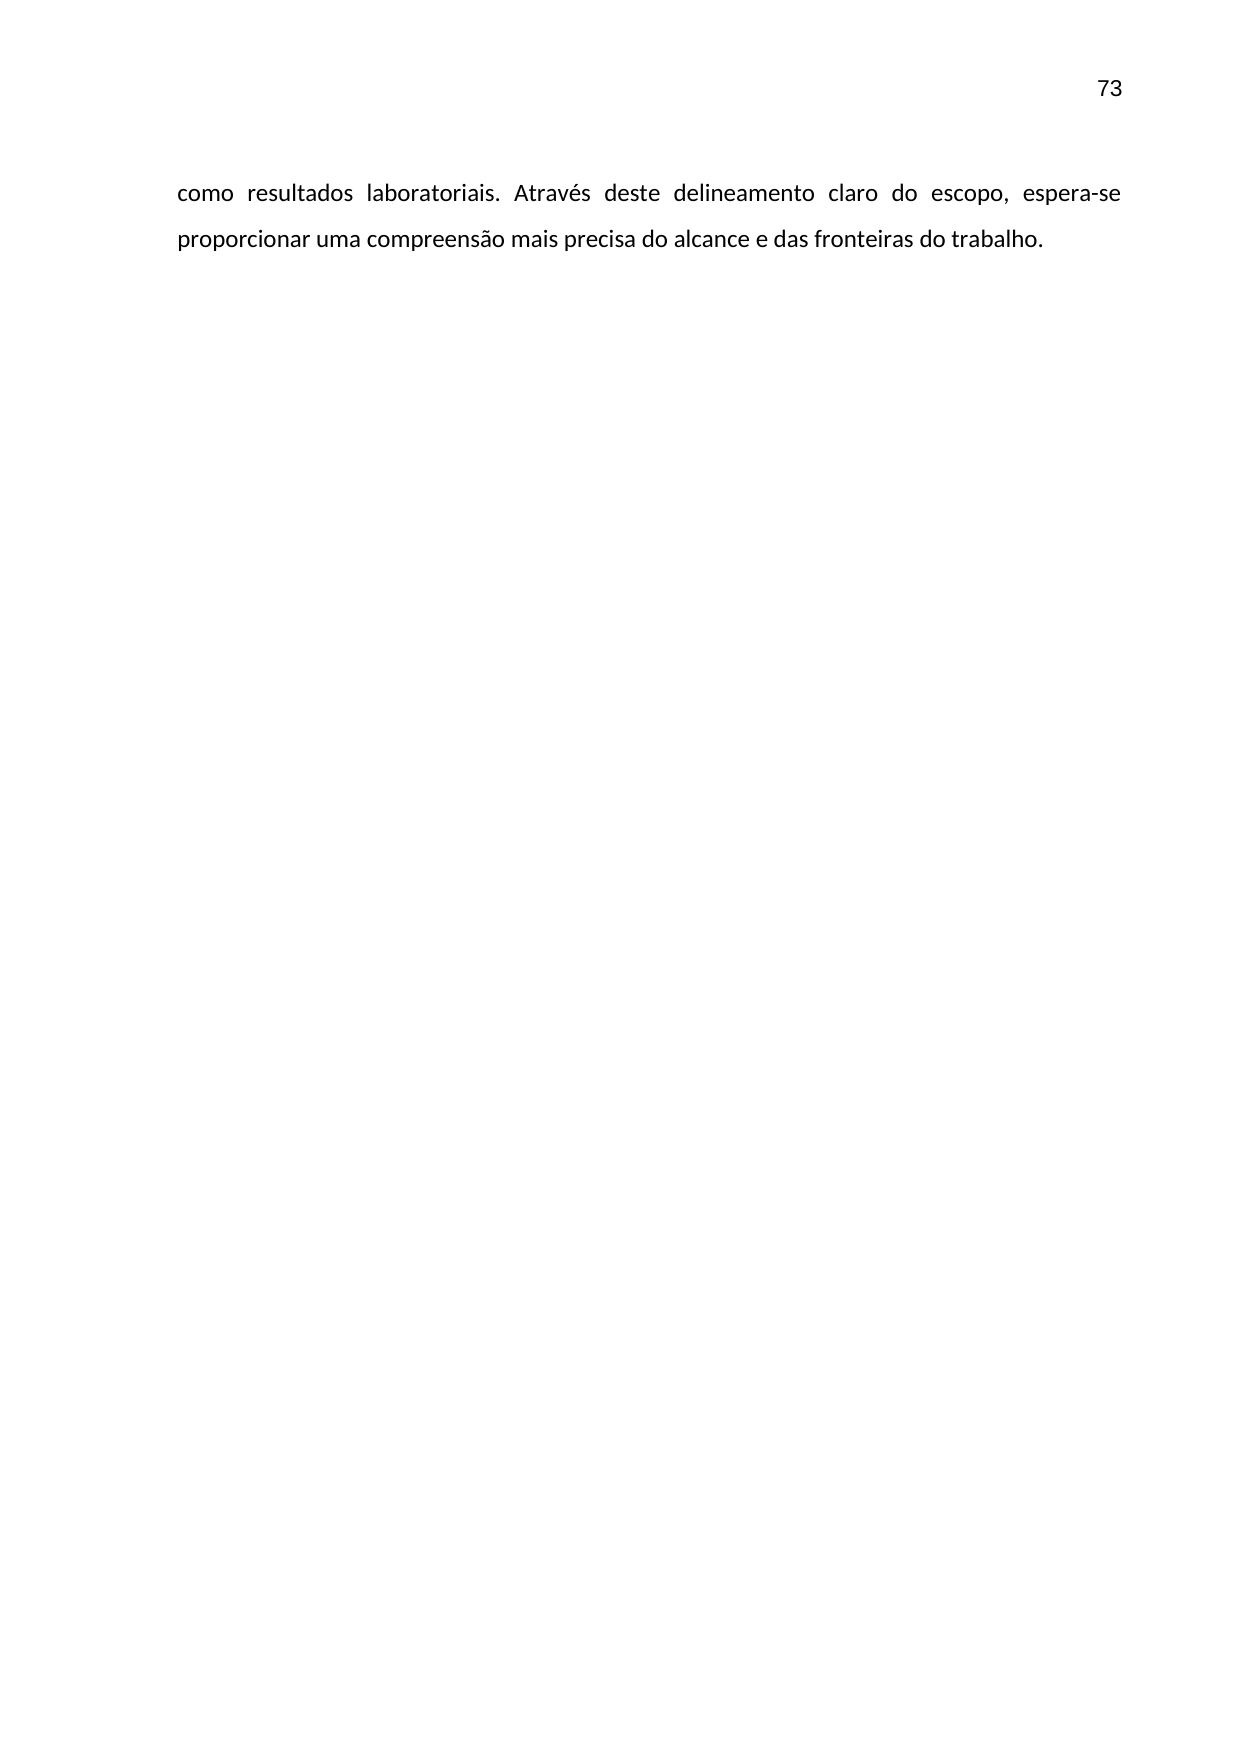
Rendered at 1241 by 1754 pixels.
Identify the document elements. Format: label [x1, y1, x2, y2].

text [177, 177, 1122, 253]
